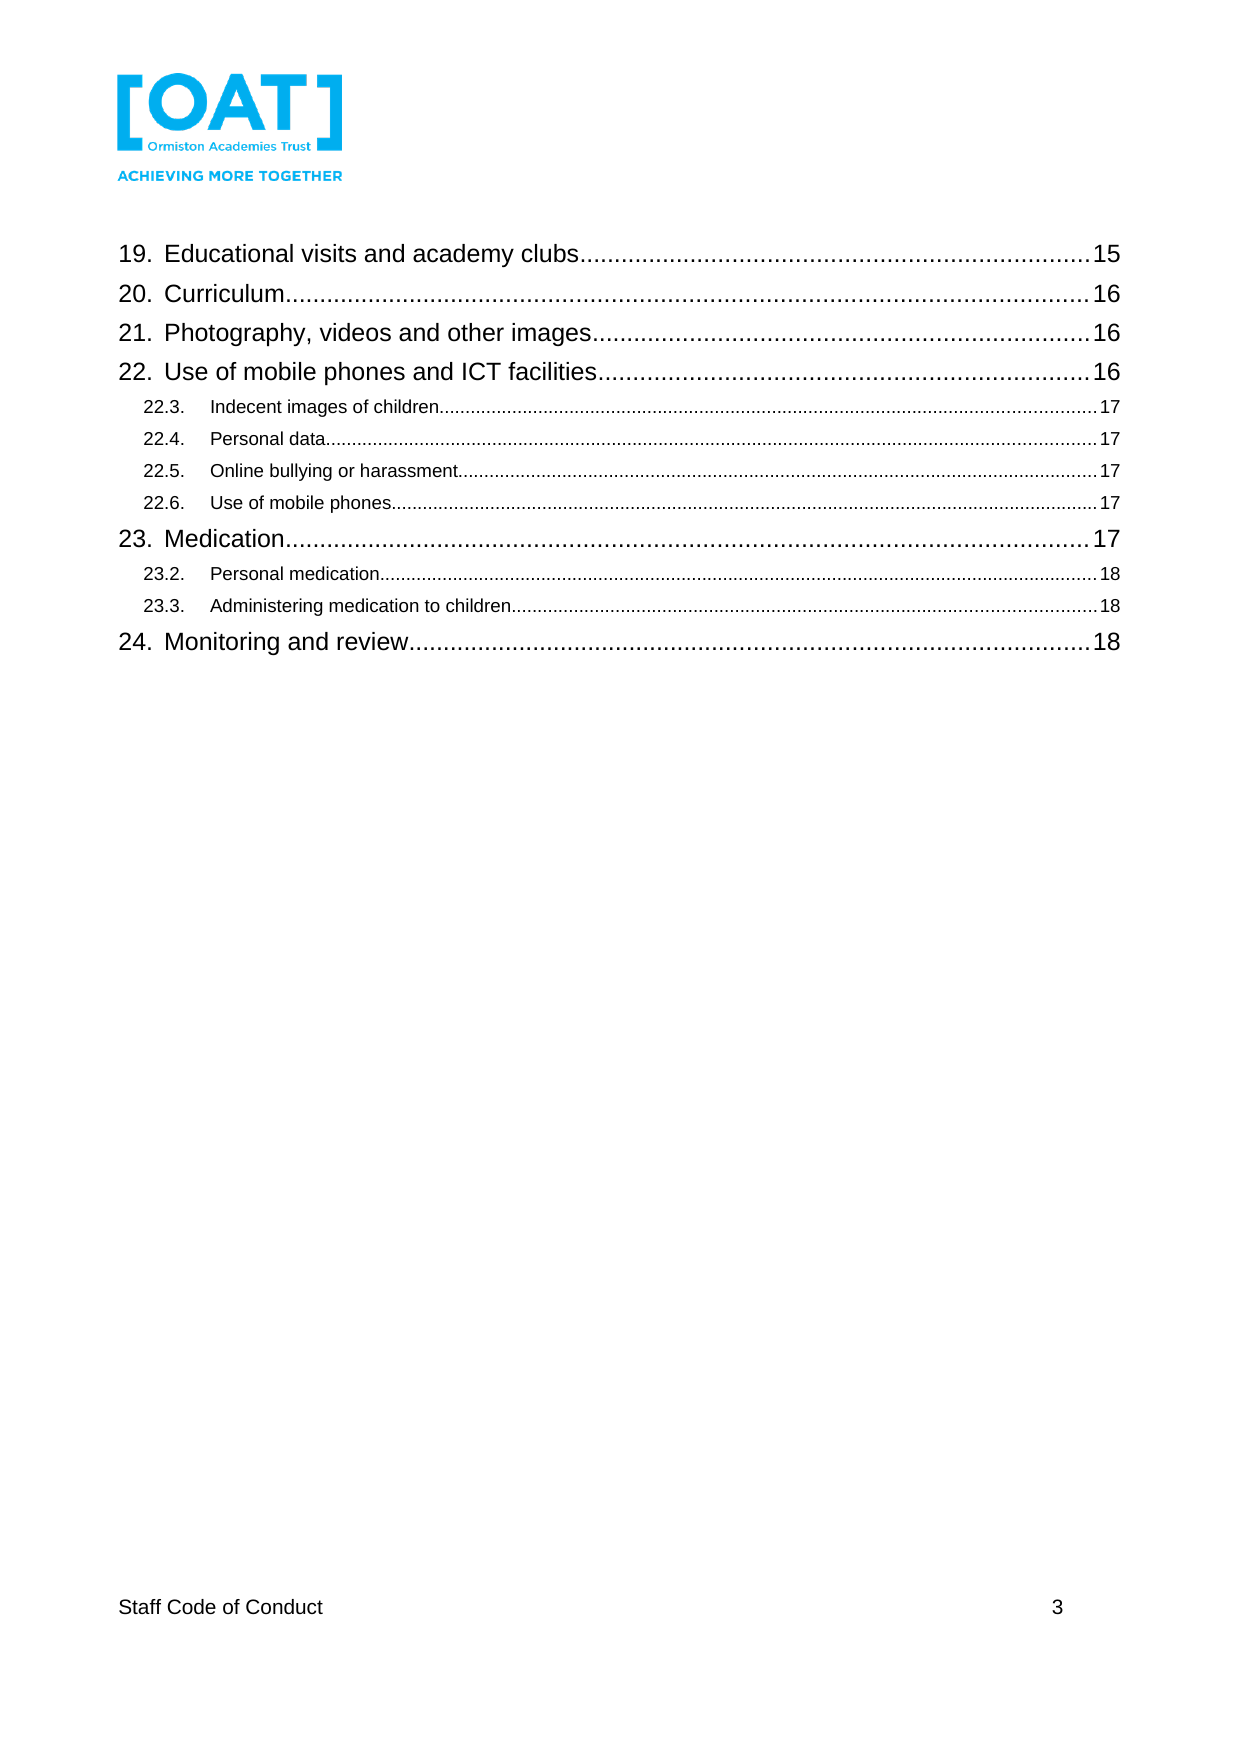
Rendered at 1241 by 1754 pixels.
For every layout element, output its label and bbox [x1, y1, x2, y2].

picture [231, 93, 242, 106]
picture [117, 73, 342, 181]
picture [162, 85, 194, 118]
